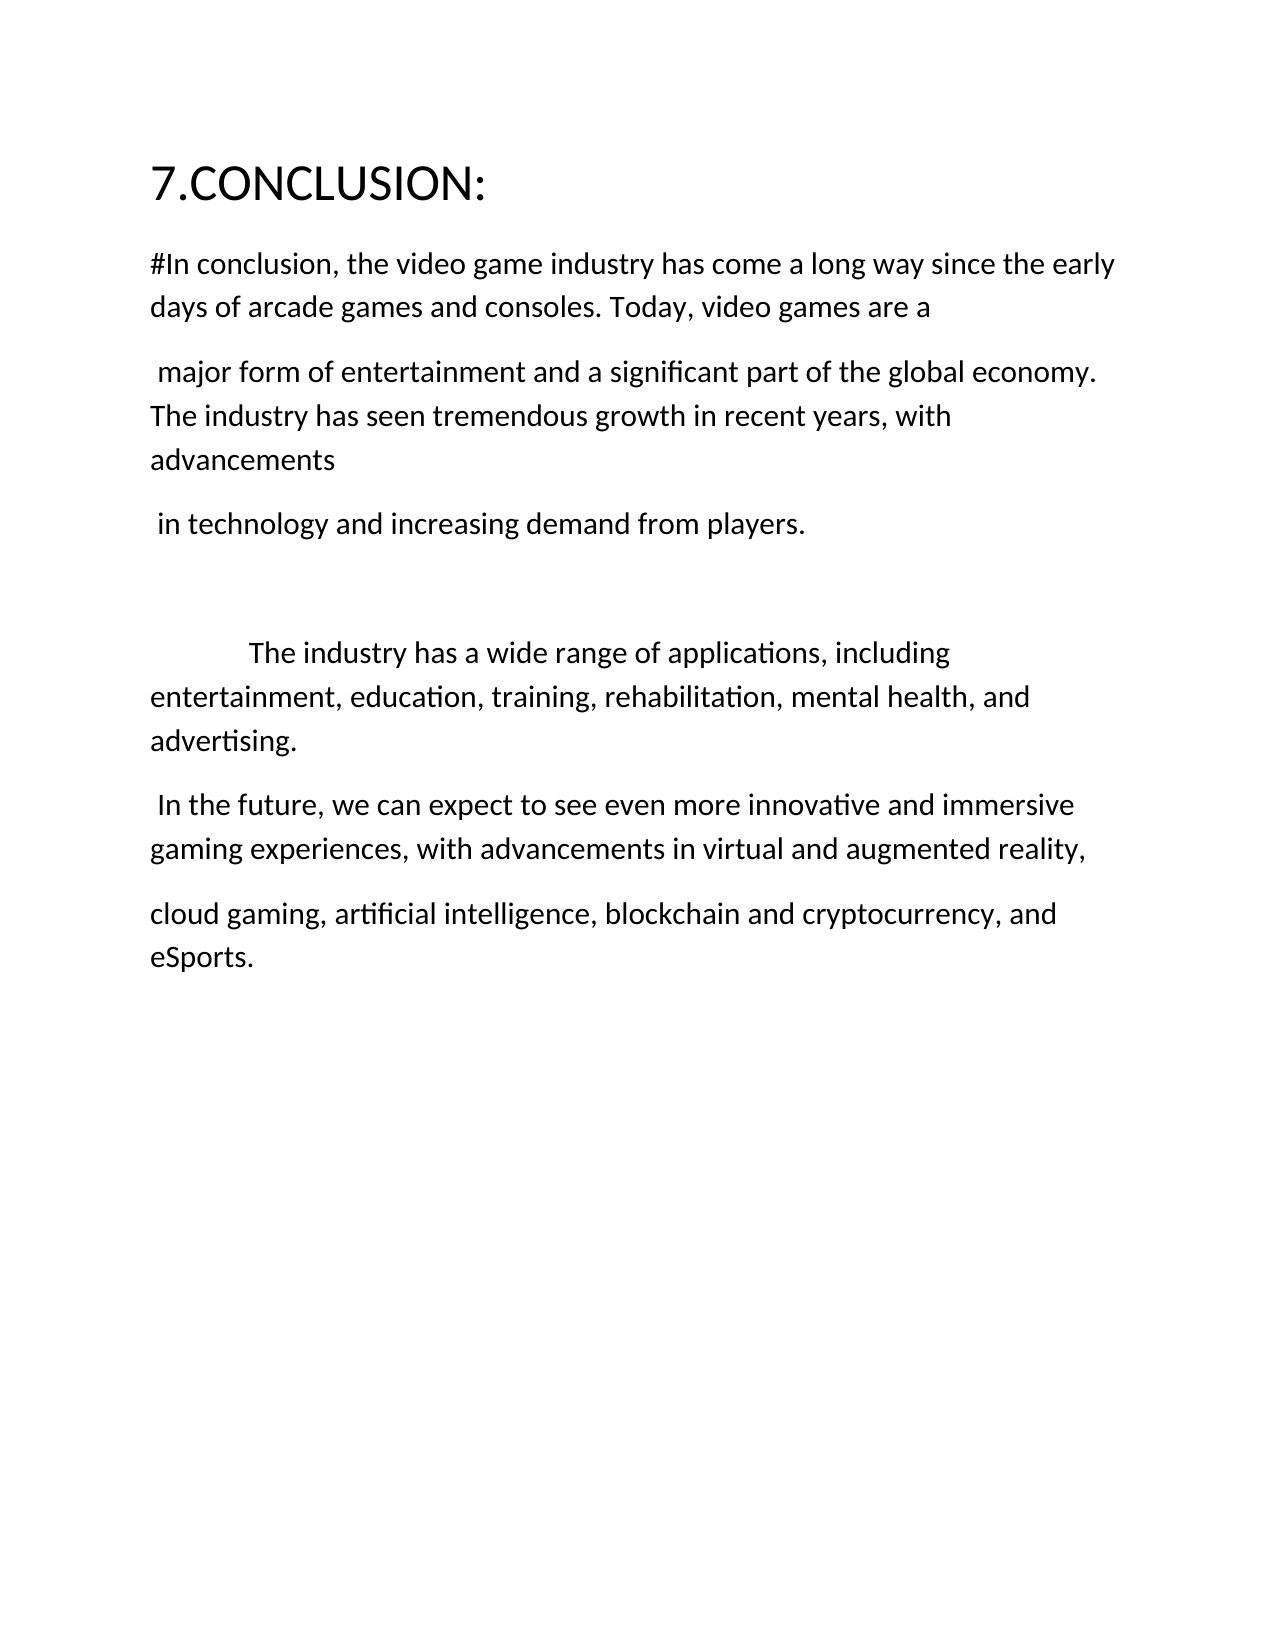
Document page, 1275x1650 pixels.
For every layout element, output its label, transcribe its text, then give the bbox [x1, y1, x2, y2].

text major form of entertainment and a significant part of the global economy. The industry has seen tremendous growth in recent years, with advancements [150, 352, 1125, 478]
text #In conclusion, the video game industry has come a long way since the early days of arcade games and consoles. Today, video games are a [150, 244, 1125, 326]
text 7.CONCLUSION: [150, 150, 1125, 213]
text in technology and increasing demand from players. [150, 504, 1125, 542]
text cloud gaming, artificial intelligence, blockchain and cryptocurrency, and eSports. [150, 894, 1125, 976]
text The industry has a wide range of applications, including entertainment, education, training, rehabilitation, mental health, and advertising. [150, 633, 1125, 759]
text In the future, we can expect to see even more innovative and immersive gaming experiences, with advancements in virtual and augmented reality, [150, 786, 1125, 867]
